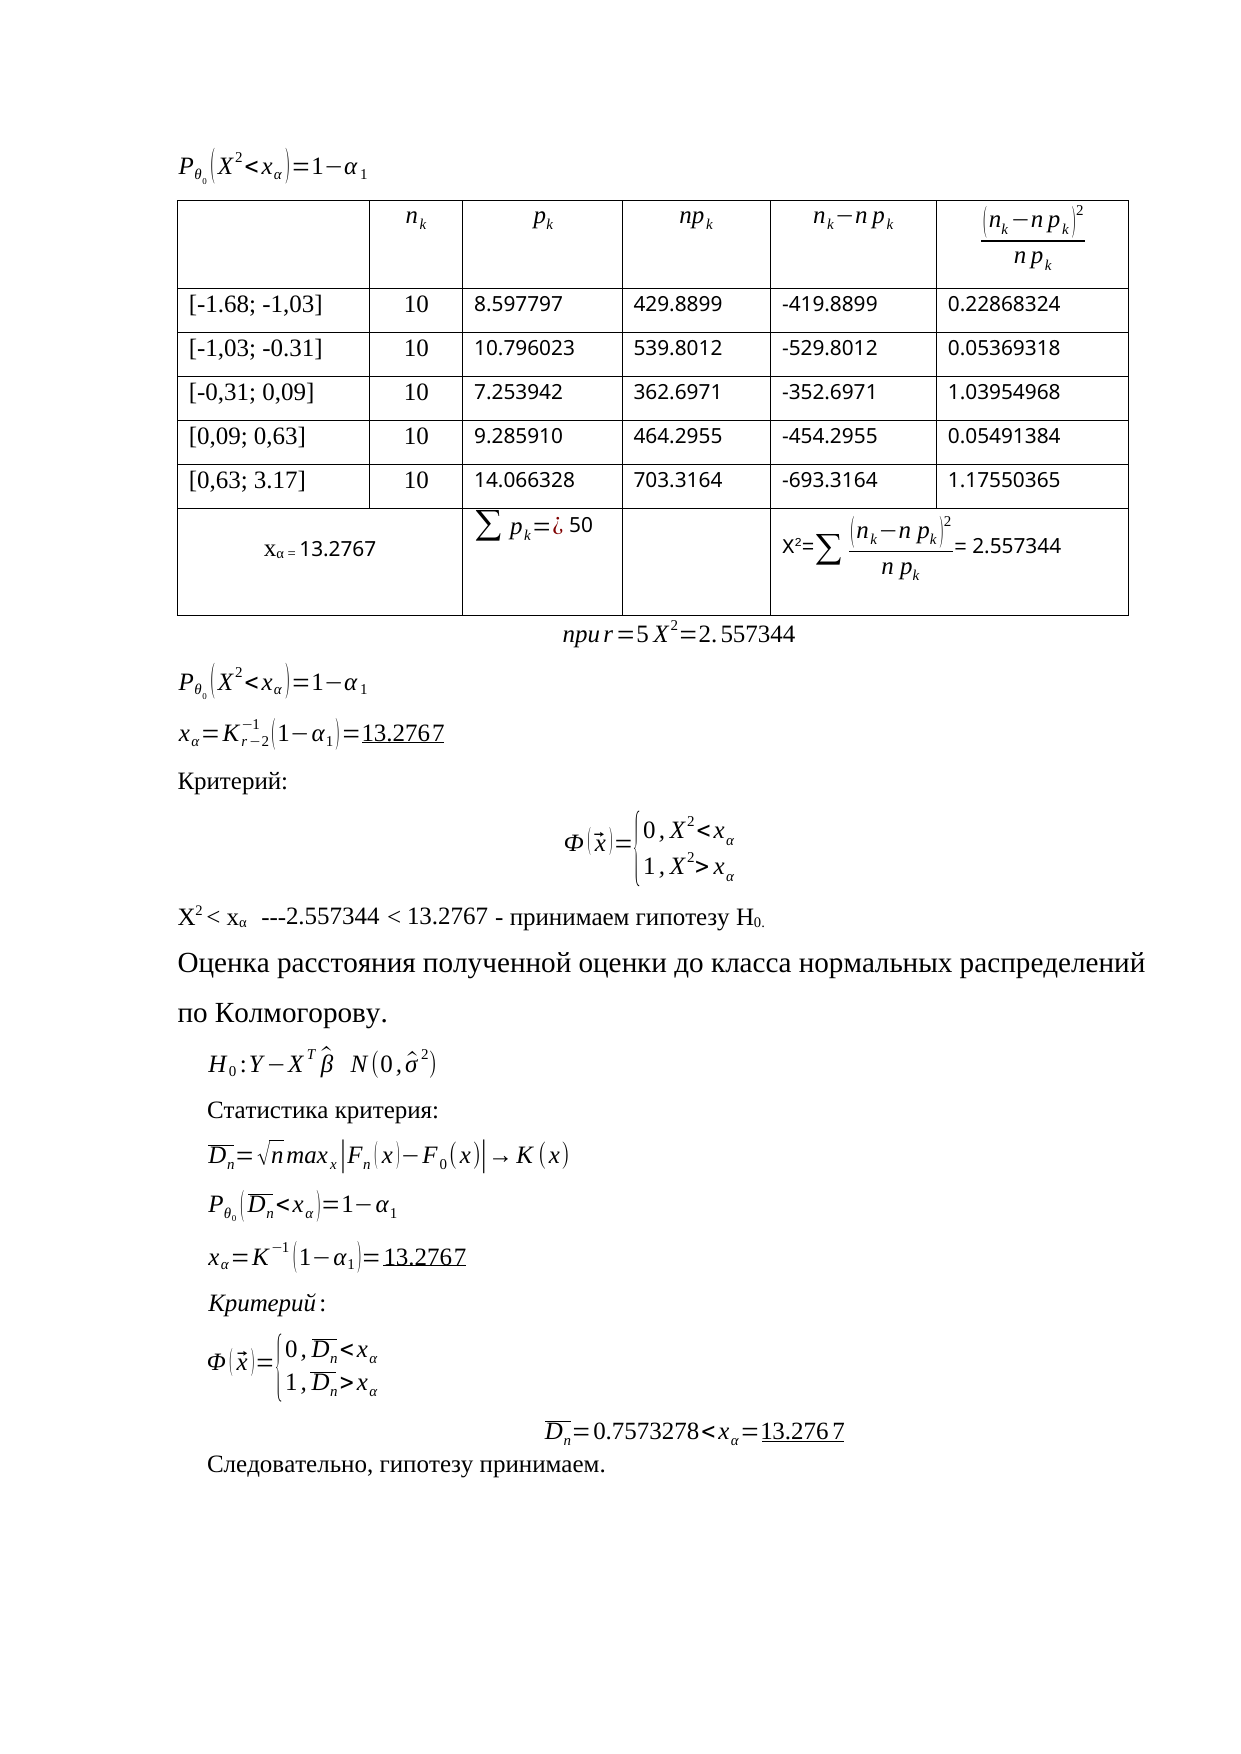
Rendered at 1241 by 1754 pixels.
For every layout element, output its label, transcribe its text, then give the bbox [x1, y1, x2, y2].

table_cell 0.05369318 [937, 333, 1128, 376]
table_header [463, 201, 622, 288]
table_cell 14.066328 [463, 465, 622, 508]
table_cell 10 [370, 465, 462, 508]
table_cell -352.6971 [771, 377, 936, 420]
table_cell [-1,03; -0.31] [178, 333, 369, 376]
table_cell [0,63; 3.17] [178, 465, 369, 508]
table_cell Χ2== 2.557344 [771, 509, 1128, 615]
table_cell 50 [463, 509, 622, 615]
text Оценка расстояния полученной оценки до класса нормальных распределений по Колмогорову. [177, 945, 1181, 1029]
table_header [937, 201, 1128, 288]
table_cell 429.8899 [623, 289, 770, 332]
table_cell 10 [370, 377, 462, 420]
table_cell [-1.68; -1,03] [178, 289, 369, 332]
table_cell 8.597797 [463, 289, 622, 332]
table_cell [623, 509, 770, 615]
table_cell 539.8012 [623, 333, 770, 376]
table_cell 464.2955 [623, 421, 770, 464]
table_cell -529.8012 [771, 333, 936, 376]
table_cell 703.3164 [623, 465, 770, 508]
table_cell 0.22868324 [937, 289, 1128, 332]
table_cell 1.17550365 [937, 465, 1128, 508]
table_header [370, 201, 462, 288]
table_cell 1.03954968 [937, 377, 1128, 420]
table_cell 10 [370, 289, 462, 332]
table_cell -419.8899 [771, 289, 936, 332]
table_cell 10 [370, 421, 462, 464]
table_cell 0.05491384 [937, 421, 1128, 464]
table_header [771, 201, 936, 288]
table_cell 10 [370, 333, 462, 376]
table_cell [-0,31; 0,09] [178, 377, 369, 420]
text X2 < xα --- < - принимаем гипотезу H0. [177, 902, 1181, 931]
table_cell 10.796023 [463, 333, 622, 376]
table_header [178, 201, 369, 288]
text Критерий: [177, 766, 1181, 795]
table_cell -454.2955 [771, 421, 936, 464]
list Статистика критерия: [207, 1095, 1181, 1124]
table_cell 7.253942 [463, 377, 622, 420]
table_cell 9.285910 [463, 421, 622, 464]
list Следовательно, гипотезу принимаем. [207, 1449, 1181, 1477]
table_cell xα = 13.2767 [178, 509, 462, 615]
table_cell -693.3164 [771, 465, 936, 508]
table_cell [0,09; 0,63] [178, 421, 369, 464]
table_cell 362.6971 [623, 377, 770, 420]
table_header [623, 201, 770, 288]
